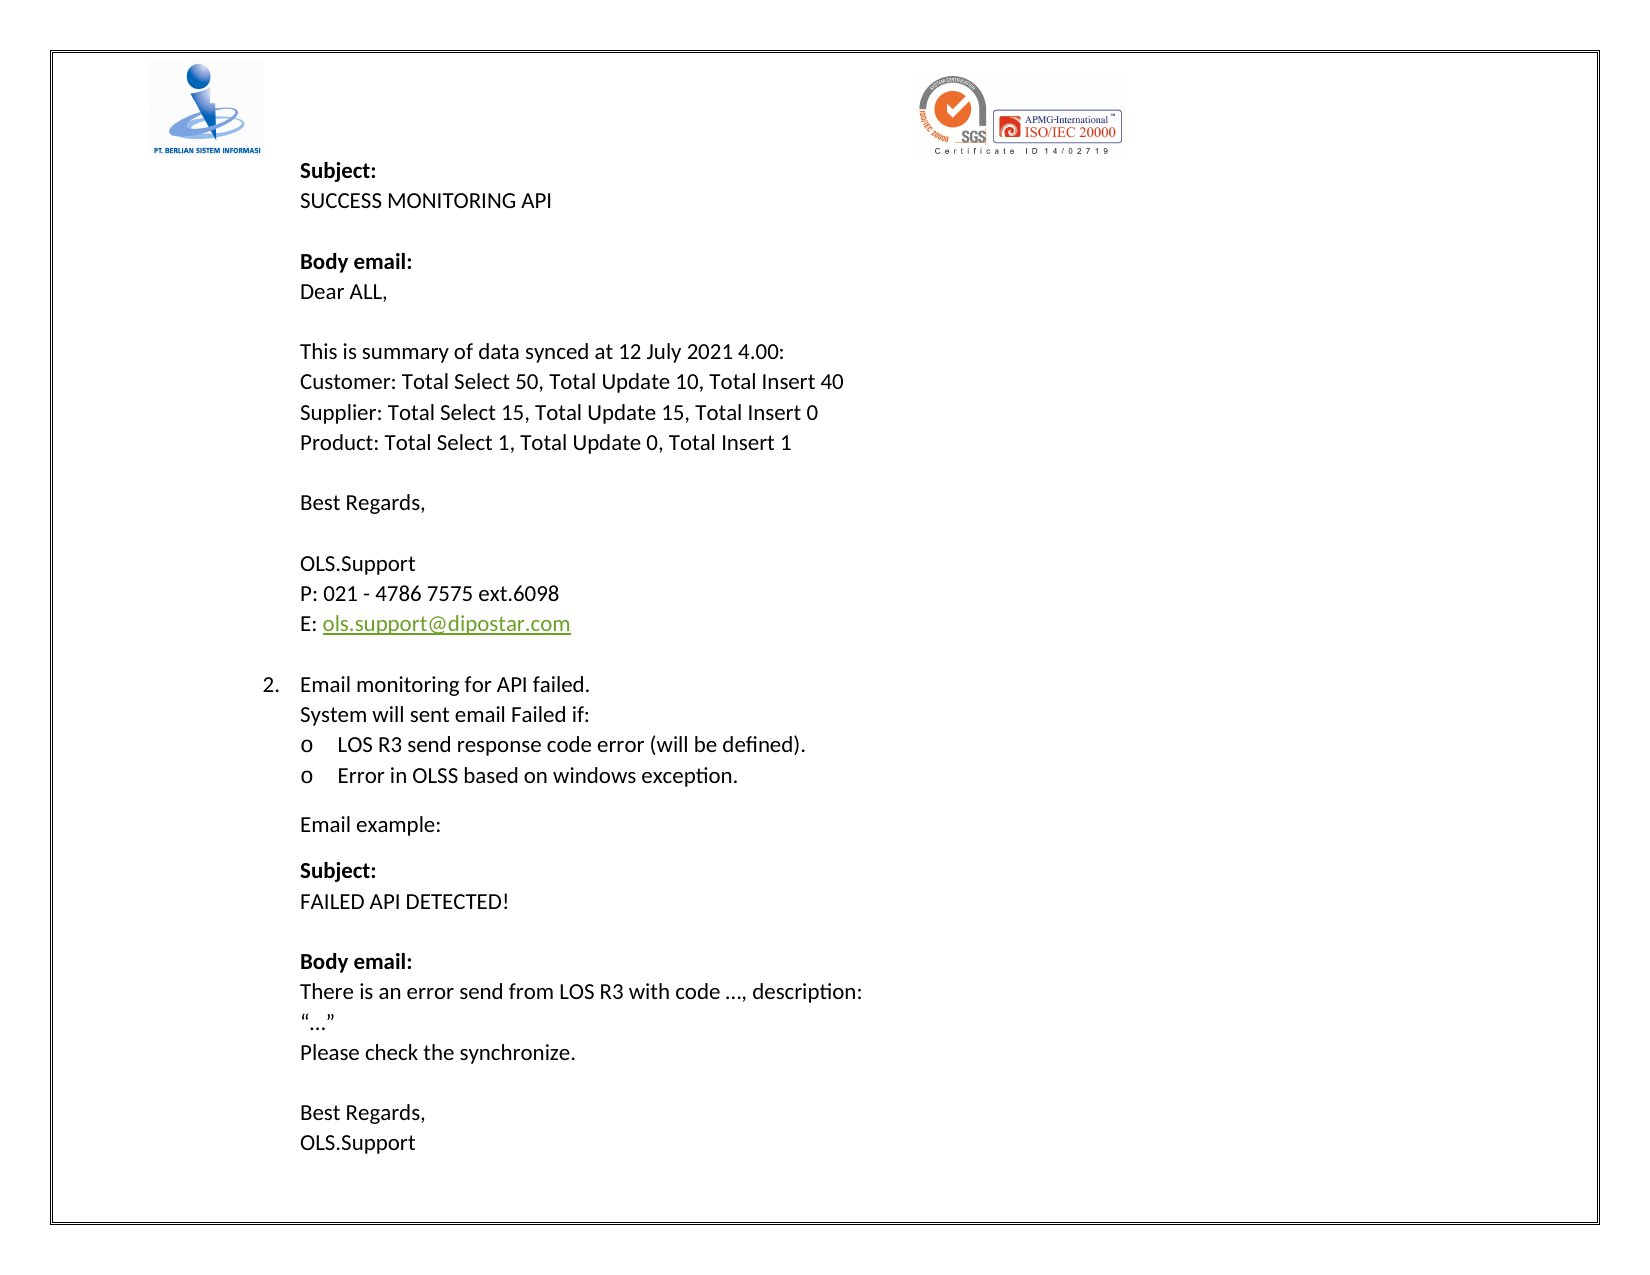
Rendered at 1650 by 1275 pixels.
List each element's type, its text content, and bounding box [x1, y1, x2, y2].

picture [910, 73, 1125, 157]
picture [150, 59, 265, 157]
list “…” [300, 1008, 1500, 1036]
list Dear ALL, [300, 277, 1500, 305]
list Email monitoring for API failed. [262, 670, 1500, 698]
list LOS R3 send response code error (will be defined). [300, 730, 1500, 759]
list System will sent email Failed if: [300, 700, 1500, 728]
list Body email: [300, 947, 1500, 975]
list Supplier: Total Select 15, Total Update 15, Total Insert 0 [300, 398, 1500, 426]
list Please check the synchronize. [300, 1038, 1500, 1066]
list SUCCESS MONITORING API [300, 186, 1500, 214]
list Best Regards, OLS.Support P: 021 - 4786 7575 ext.6098 E: ols.support@dipostar.com [300, 488, 1500, 637]
list Customer: Total Select 50, Total Update 10, Total Insert 40 [300, 368, 1500, 396]
list Subject: [300, 857, 1500, 885]
list Product: Total Select 1, Total Update 0, Total Insert 1 [300, 428, 1500, 456]
list Best Regards, OLS.Support P: 021 - 4786 7575 ext.6098 E: ols.support@dipostar.com [300, 1098, 1500, 1157]
list There is an error send from LOS R3 with code …, description: [300, 977, 1500, 1006]
list Error in OLSS based on windows exception. [300, 762, 1500, 791]
list Body email: [300, 247, 1500, 275]
text Email example: [300, 810, 1500, 838]
list FAILED API DETECTED! [300, 887, 1500, 915]
list This is summary of data synced at 12 July 2021 4.00: [300, 337, 1500, 366]
list Subject: [300, 156, 1500, 184]
